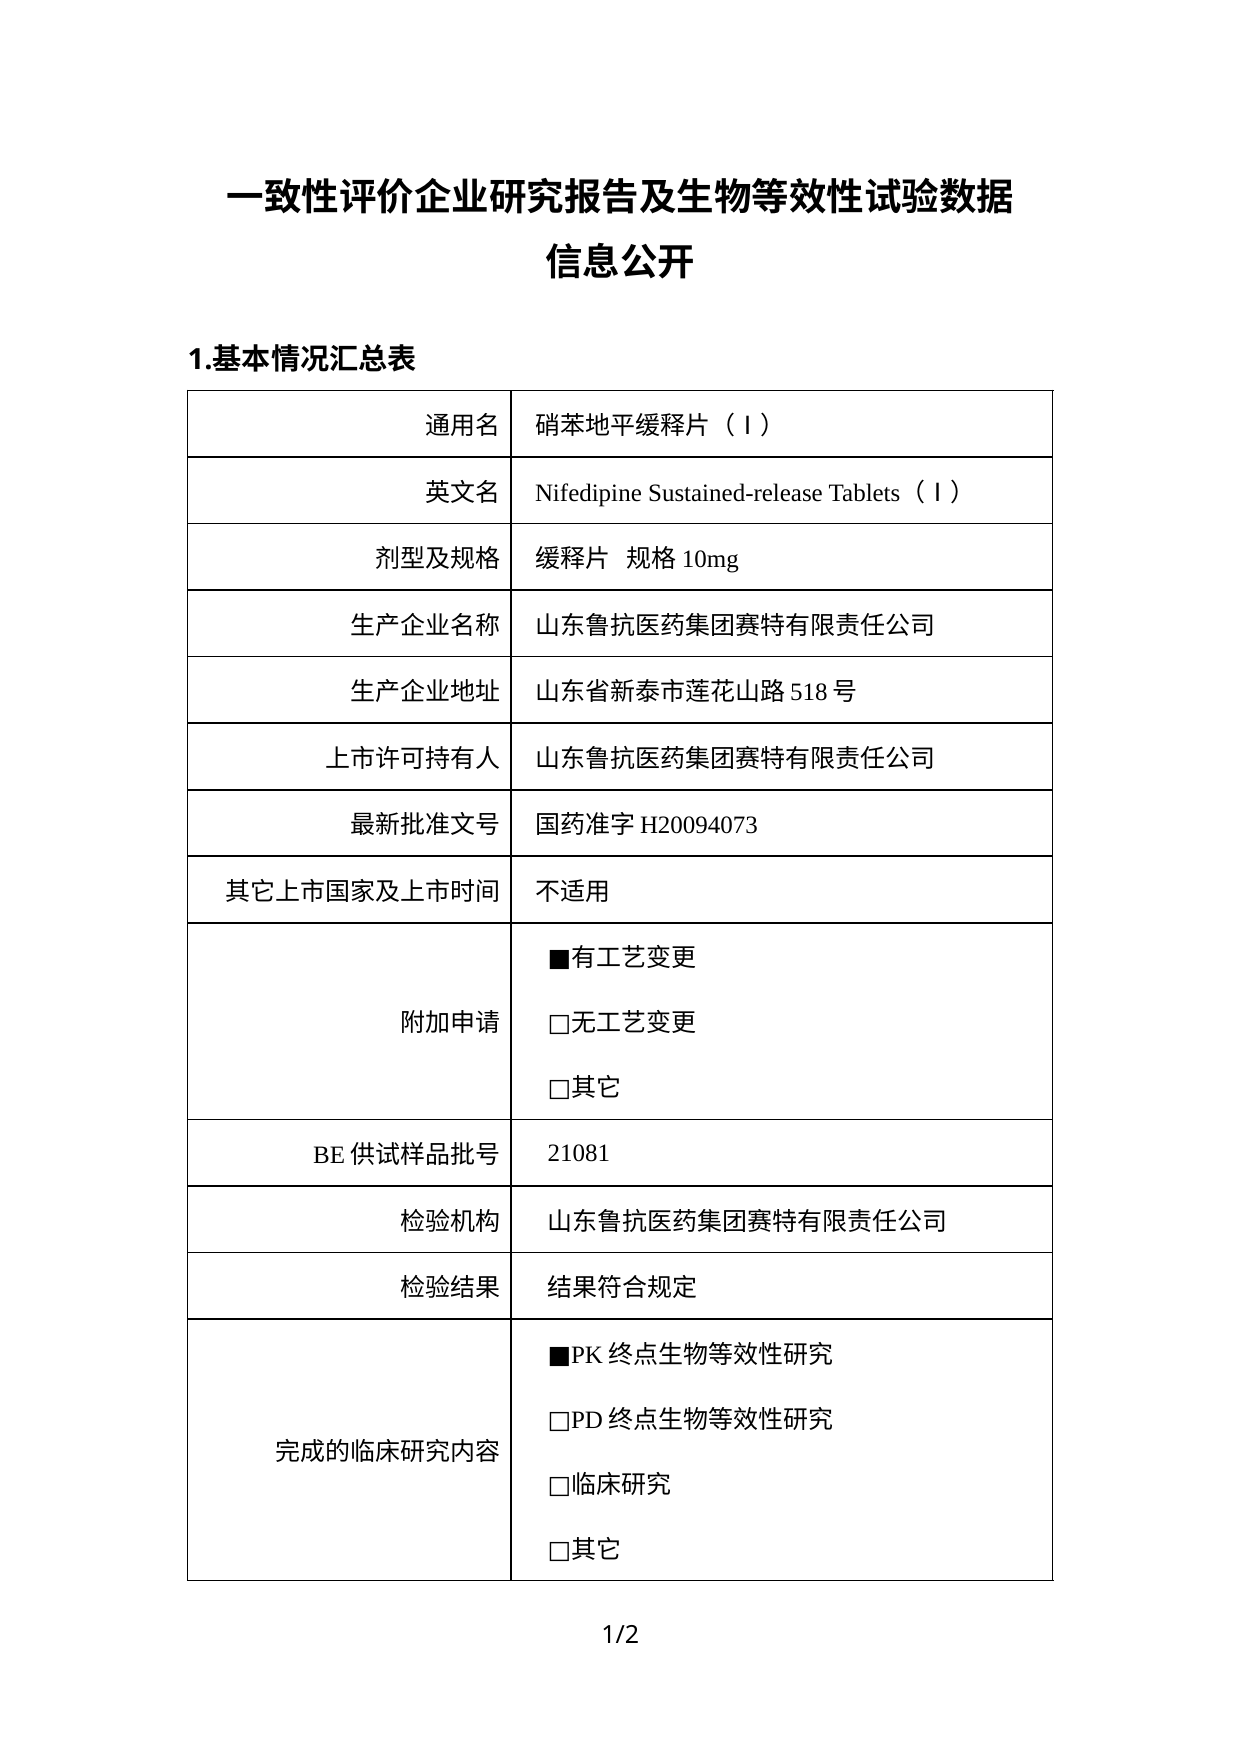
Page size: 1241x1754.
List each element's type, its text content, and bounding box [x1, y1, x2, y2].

table_header 硝苯地平缓释片（Ⅰ） [512, 391, 1052, 456]
table_cell ■有工艺变更 □无工艺变更 □其它 [512, 924, 1052, 1118]
table_cell 完成的临床研究内容 [188, 1320, 510, 1580]
table_cell 21081 [512, 1120, 1052, 1185]
table_cell 国药准字H20094073 [512, 791, 1052, 855]
table_cell 生产企业名称 [188, 591, 510, 656]
table_cell 检验机构 [188, 1187, 510, 1252]
table_cell 检验结果 [188, 1253, 510, 1318]
table_cell 山东鲁抗医药集团赛特有限责任公司 [512, 724, 1052, 789]
text 一致性评价企业研究报告及生物等效性试验数据 [187, 162, 1053, 227]
table_cell 其它上市国家及上市时间 [188, 857, 510, 922]
text 1.基本情况汇总表 [187, 324, 1053, 389]
table_cell 山东省新泰市莲花山路518号 [512, 657, 1052, 722]
table_cell ■PK终点生物等效性研究 □PD终点生物等效性研究 □临床研究 □其它 [512, 1320, 1052, 1580]
table_cell 生产企业地址 [188, 657, 510, 722]
table_cell 英文名 [188, 458, 510, 523]
table_cell 山东鲁抗医药集团赛特有限责任公司 [512, 591, 1052, 656]
table_cell 附加申请 [188, 924, 510, 1118]
text 信息公开 [187, 227, 1053, 292]
table_cell 结果符合规定 [512, 1253, 1052, 1318]
table_cell 最新批准文号 [188, 791, 510, 855]
table_cell 山东鲁抗医药集团赛特有限责任公司 [512, 1187, 1052, 1252]
table_cell 剂型及规格 [188, 524, 510, 589]
table_cell 不适用 [512, 857, 1052, 922]
table_cell BE供试样品批号 [188, 1120, 510, 1185]
table_cell 缓释片 规格10mg [512, 524, 1052, 589]
table_header 通用名 [188, 391, 510, 456]
table_cell 上市许可持有人 [188, 724, 510, 789]
table_cell Nifedipine Sustained-release Tablets（Ⅰ） [512, 458, 1052, 523]
